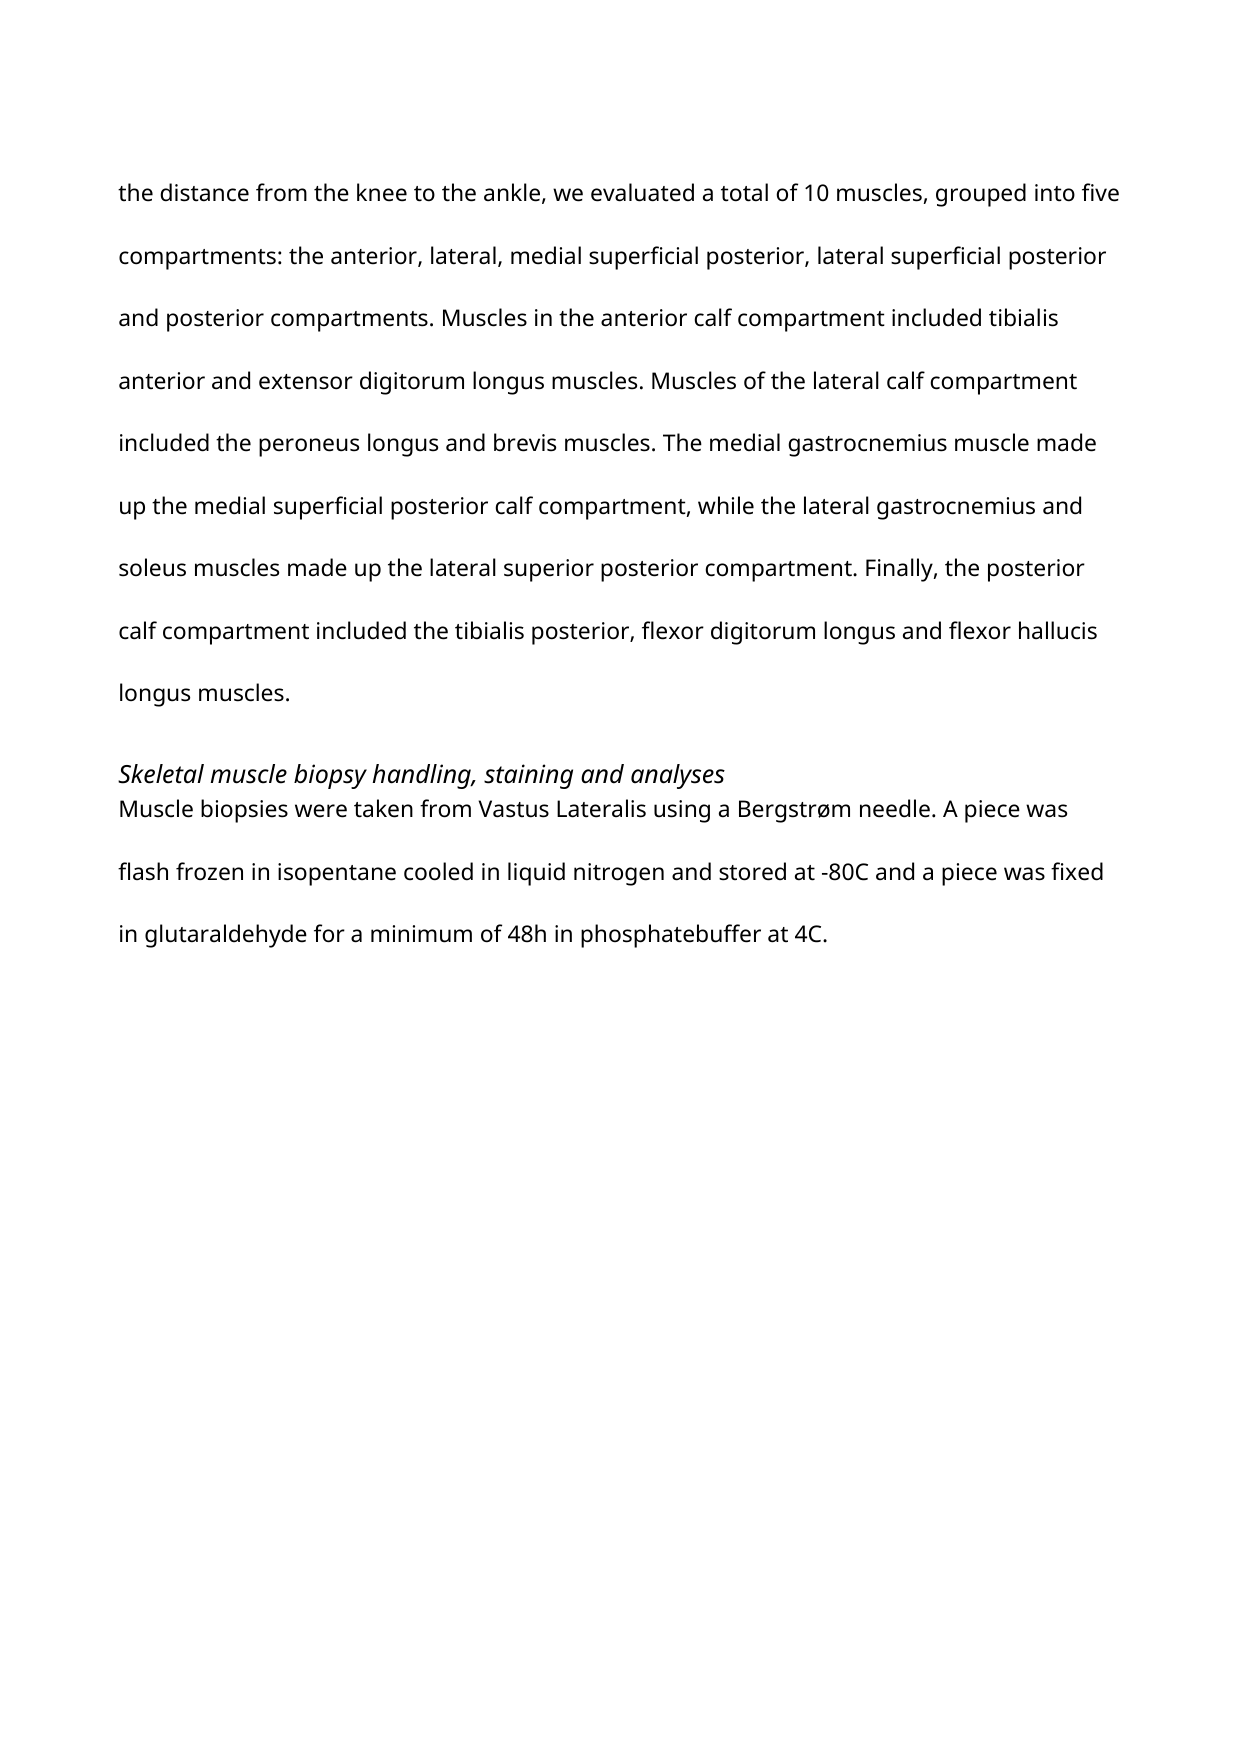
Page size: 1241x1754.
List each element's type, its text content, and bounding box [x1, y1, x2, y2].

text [118, 177, 1122, 708]
text Muscle biopsies were taken from Vastus Lateralis using a Bergstrøm needle. A piece was flash frozen in isopentane cooled in liquid nitrogen and stored at -80C and a piece was fixed in glutaraldehyde for a minimum of 48h in phosphatebuffer at 4C. [118, 793, 1122, 949]
subtitle Skeletal muscle biopsy handling, staining and analyses [118, 756, 1122, 790]
